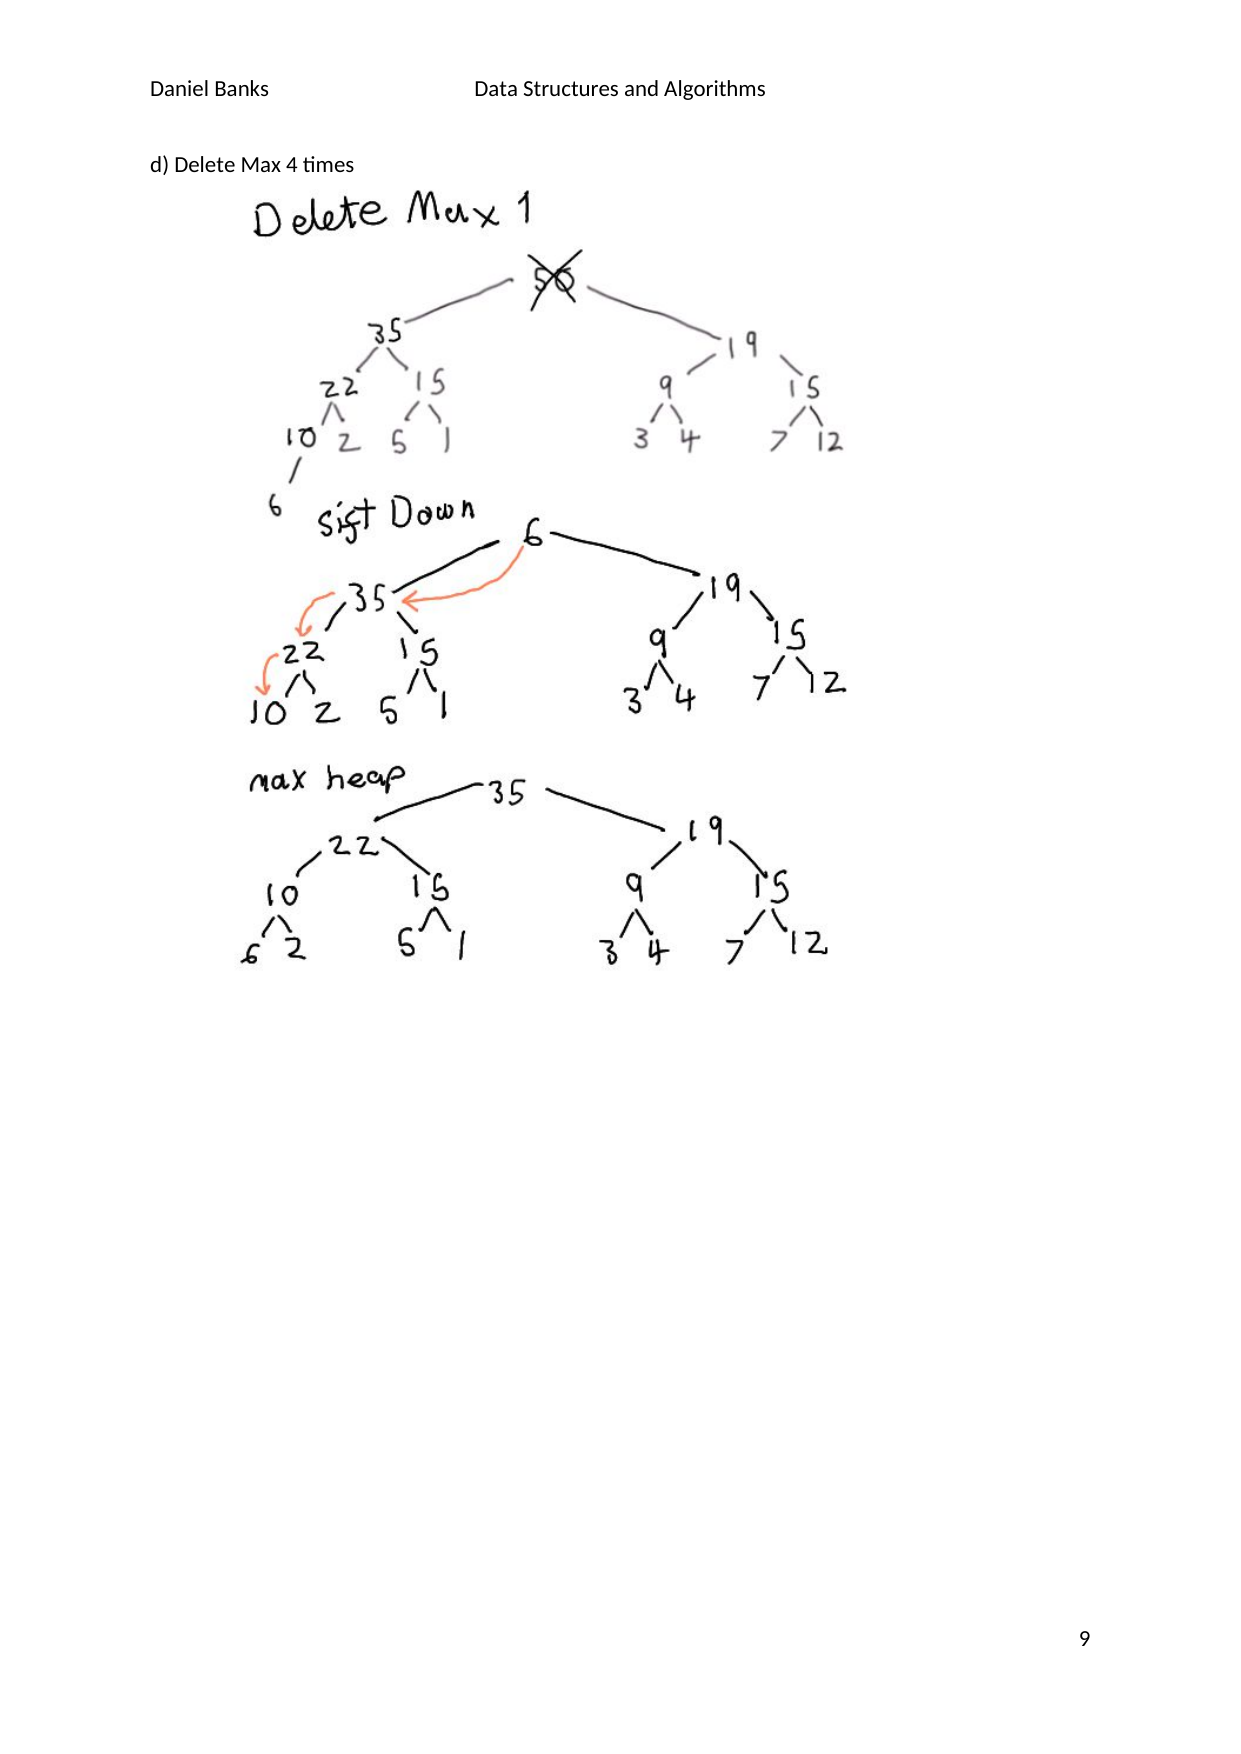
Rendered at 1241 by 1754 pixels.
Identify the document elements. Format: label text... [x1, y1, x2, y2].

text d) Delete Max 4 times [150, 150, 1090, 180]
picture [150, 180, 1091, 973]
